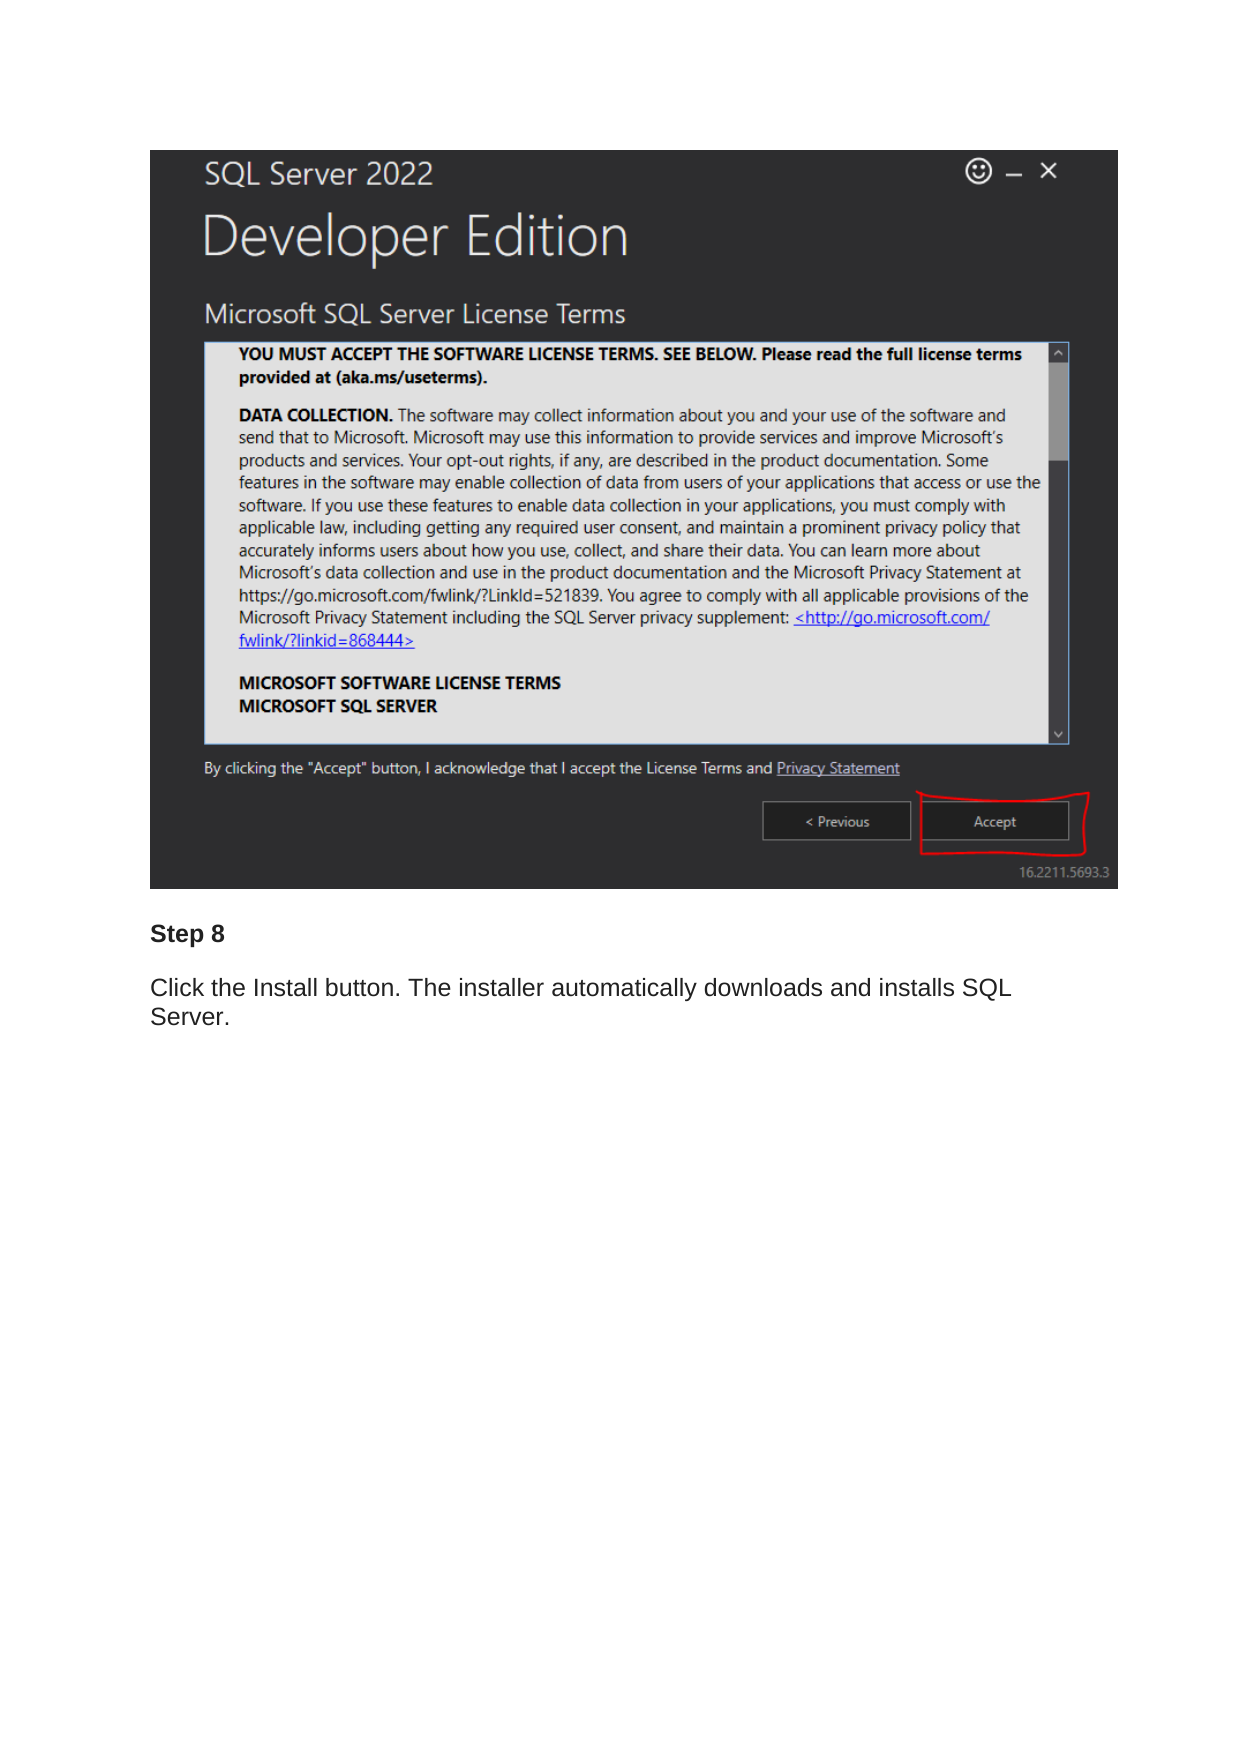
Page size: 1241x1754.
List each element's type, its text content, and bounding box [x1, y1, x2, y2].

text Click the Install button. The installer automatically downloads and installs SQL Server. [150, 973, 1090, 1030]
text Step 8 [150, 919, 1090, 948]
picture [150, 150, 1118, 889]
